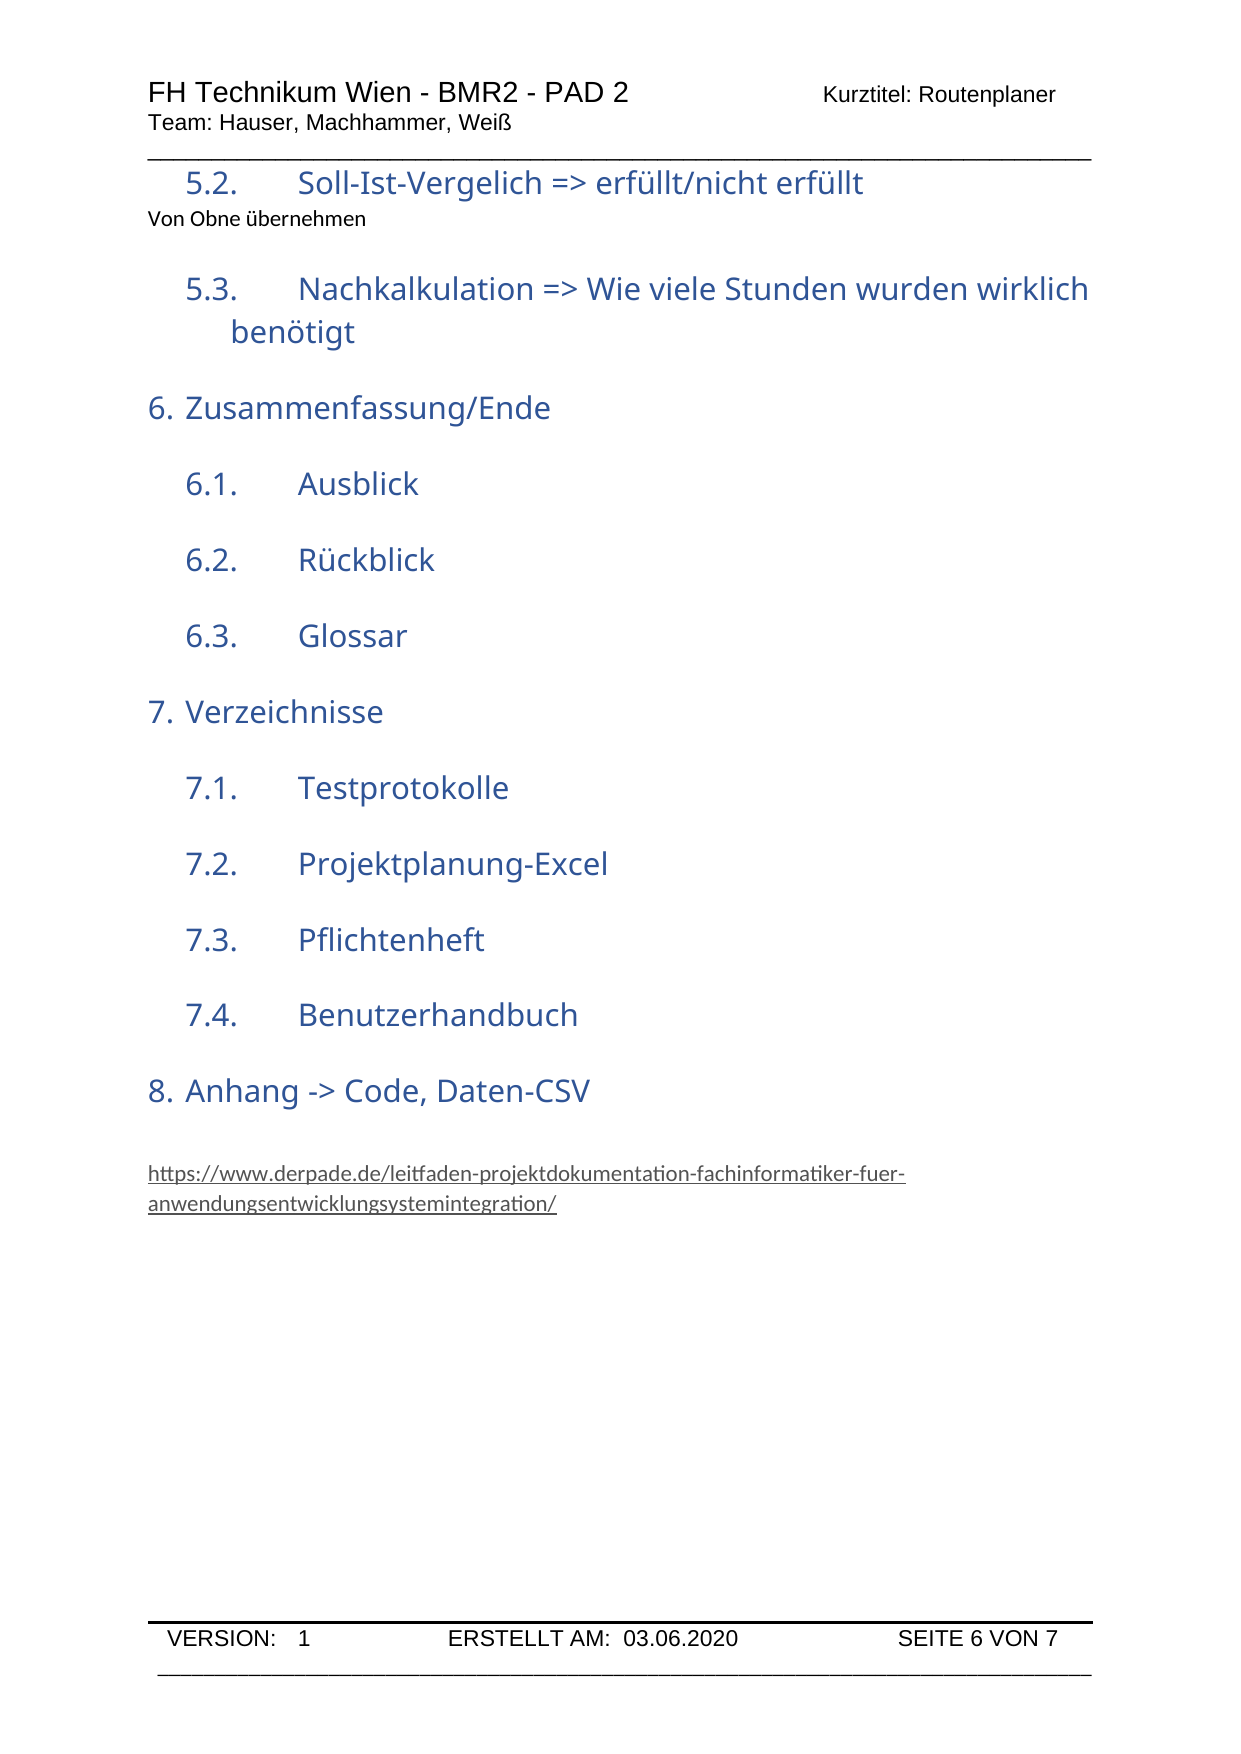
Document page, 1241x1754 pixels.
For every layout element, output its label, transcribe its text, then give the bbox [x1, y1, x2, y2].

subtitle Soll-Ist-Vergelich => erfüllt/nicht erfüllt [185, 161, 1093, 204]
subtitle Zusammenfassung/Ende [148, 386, 1093, 428]
subtitle Projektplanung-Excel [185, 842, 1093, 884]
subtitle Verzeichnisse [148, 690, 1093, 732]
subtitle Anhang -> Code, Daten-CSV [148, 1069, 1093, 1112]
subtitle Ausblick [185, 462, 1093, 504]
subtitle Pflichtenheft [185, 917, 1093, 960]
subtitle Testprotokolle [185, 766, 1093, 808]
subtitle Benutzerhandbuch [185, 993, 1093, 1036]
text https://www.derpade.de/leitfaden-projektdokumentation-fachinformatiker-fuer-anwendungsentwicklungsystemintegration/ [148, 1159, 1093, 1217]
text Von Obne übernehmen [148, 204, 1093, 232]
subtitle Glossar [185, 614, 1093, 656]
subtitle Nachkalkulation => Wie viele Stunden wurden wirklich benötigt [185, 267, 1093, 353]
subtitle Rückblick [185, 538, 1093, 580]
